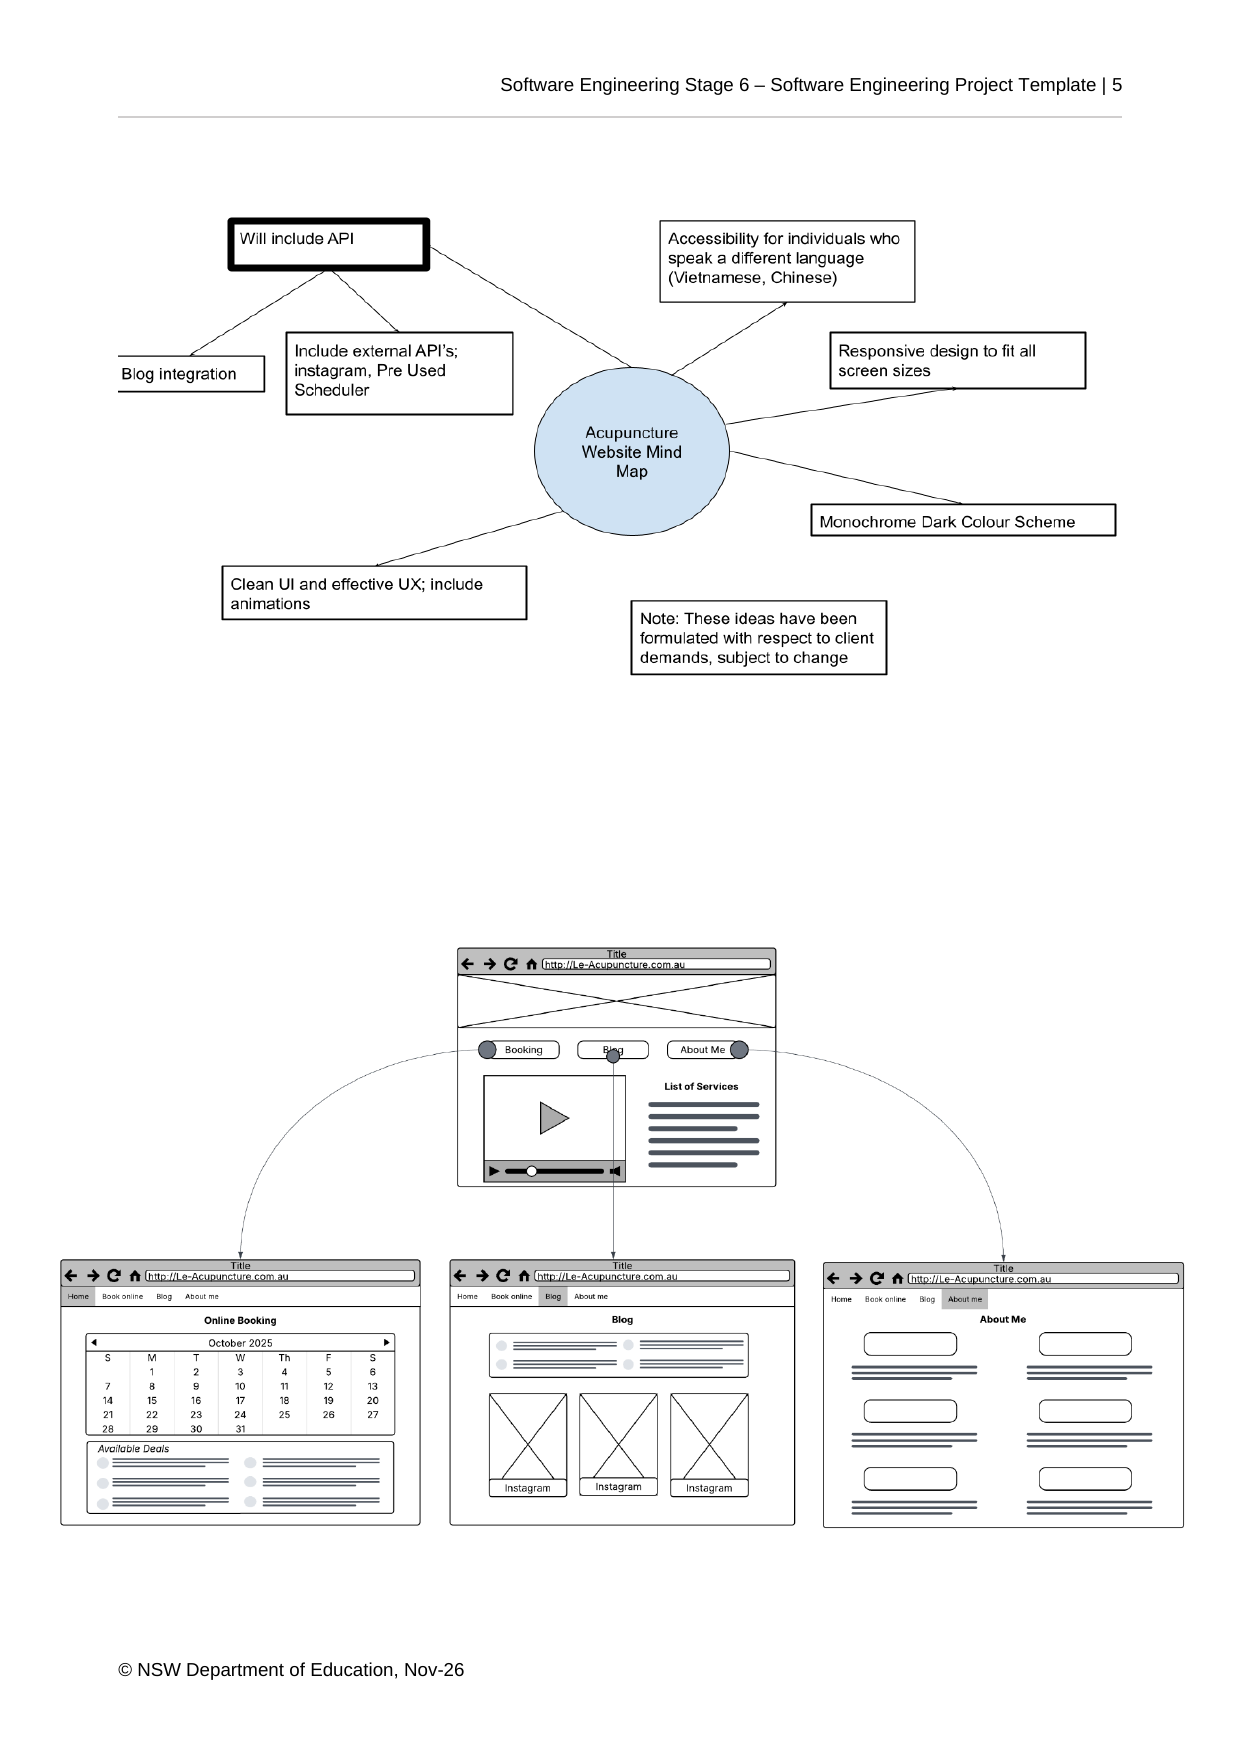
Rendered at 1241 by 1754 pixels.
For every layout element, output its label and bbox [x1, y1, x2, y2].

picture [43, 930, 1201, 1545]
picture [118, 146, 1145, 899]
